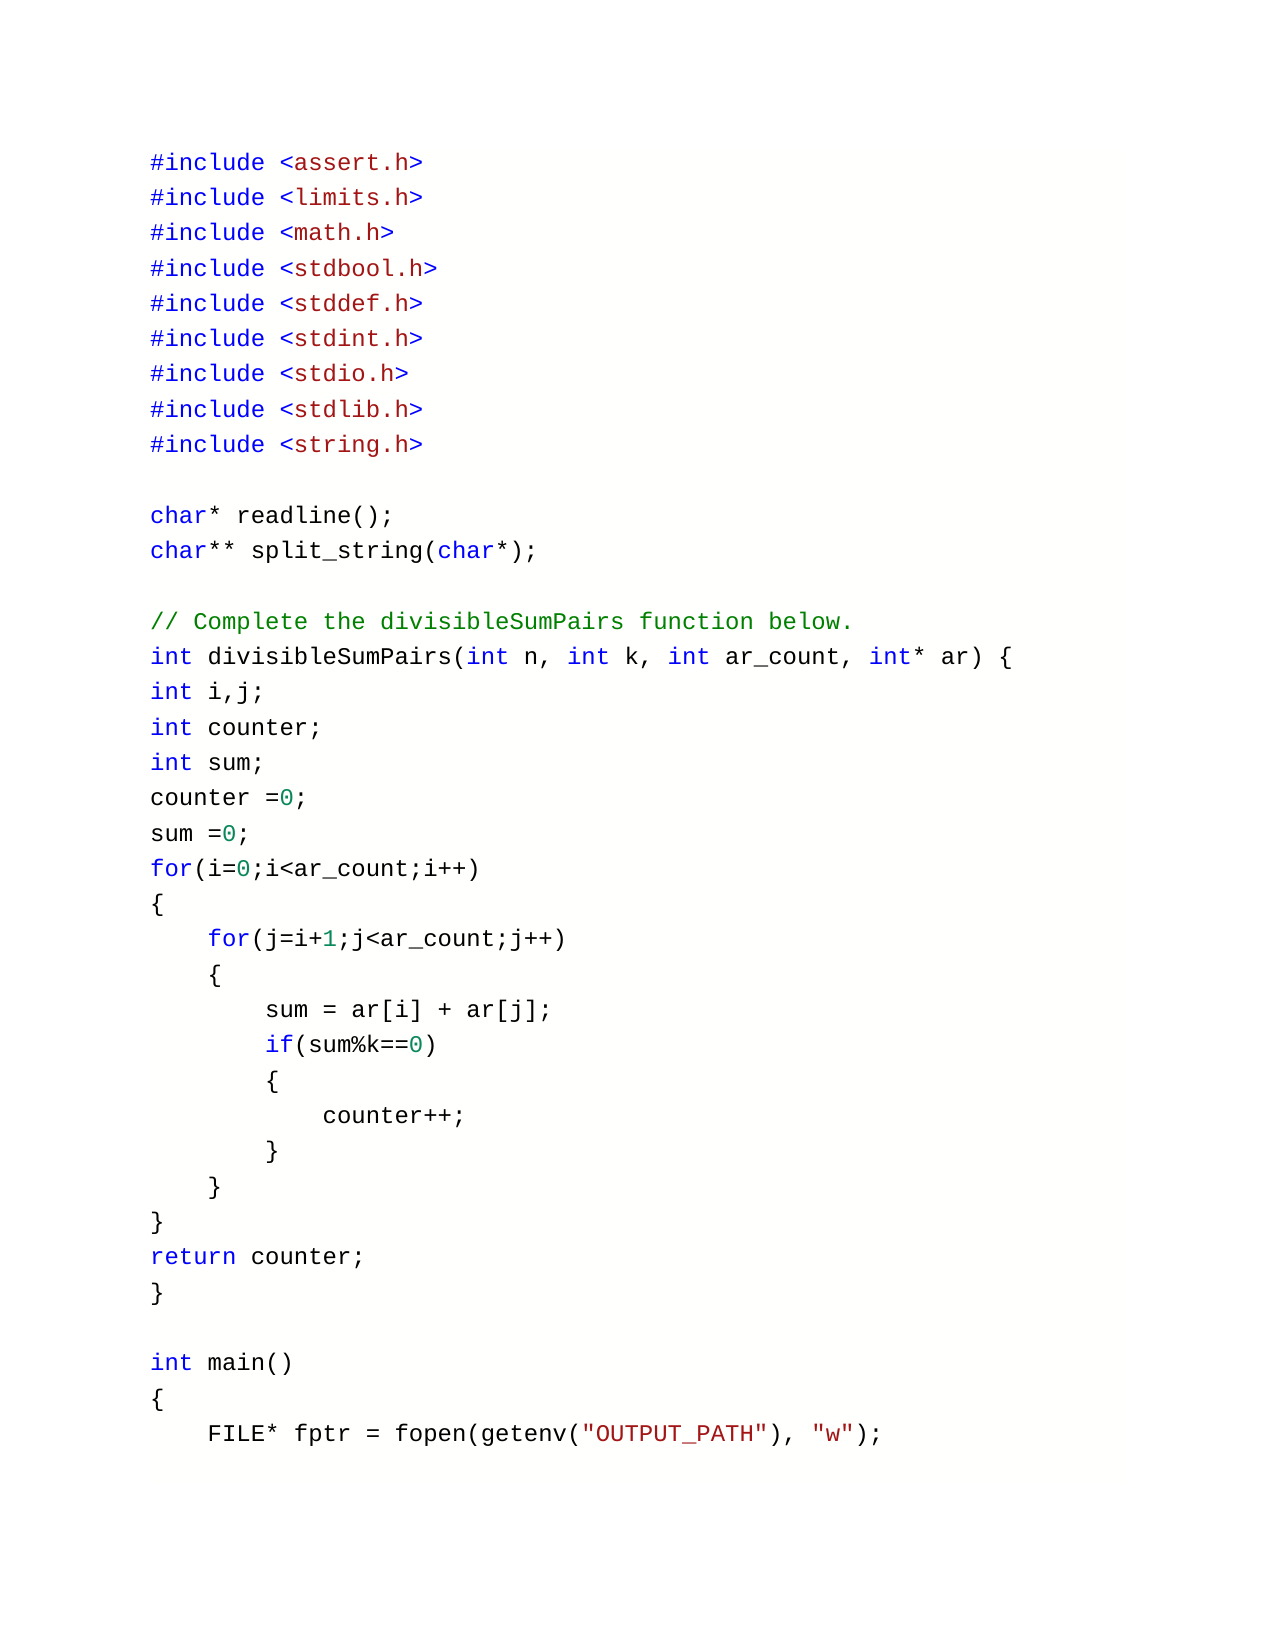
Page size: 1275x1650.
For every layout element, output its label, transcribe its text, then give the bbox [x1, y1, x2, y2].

text FILE* fptr = fopen(getenv("OUTPUT_PATH"), "w"); [150, 1421, 1125, 1448]
text int i,j; [150, 680, 1125, 707]
text counter =0; [150, 786, 1125, 813]
text #include <stdlib.h> [150, 397, 1125, 424]
text } [150, 1209, 1125, 1237]
text int main() [150, 1351, 1125, 1378]
text if(sum%k==0) [150, 1033, 1125, 1060]
text for(i=0;i<ar_count;i++) [150, 856, 1125, 883]
text #include <assert.h> [150, 150, 1125, 177]
text return counter; [150, 1245, 1125, 1272]
text // Complete the divisibleSumPairs function below. [150, 609, 1125, 636]
text for(j=i+1;j<ar_count;j++) [150, 927, 1125, 954]
text #include <string.h> [150, 432, 1125, 460]
text int counter; [150, 715, 1125, 742]
text { [150, 962, 1125, 989]
text #include <stdio.h> [150, 362, 1125, 389]
text #include <math.h> [150, 221, 1125, 248]
text } [150, 1139, 1125, 1166]
text #include <stdbool.h> [150, 256, 1125, 283]
text int divisibleSumPairs(int n, int k, int ar_count, int* ar) { [150, 644, 1125, 672]
text { [150, 892, 1125, 919]
text sum = ar[i] + ar[j]; [150, 997, 1125, 1025]
text { [150, 1386, 1125, 1413]
text #include <stddef.h> [150, 291, 1125, 318]
text sum =0; [150, 821, 1125, 848]
text } [150, 1280, 1125, 1307]
text } [150, 1174, 1125, 1201]
text #include <stdint.h> [150, 327, 1125, 354]
text counter++; [150, 1103, 1125, 1131]
text char** split_string(char*); [150, 538, 1125, 566]
text { [150, 1068, 1125, 1095]
text #include <limits.h> [150, 185, 1125, 212]
text int sum; [150, 750, 1125, 777]
text char* readline(); [150, 503, 1125, 530]
